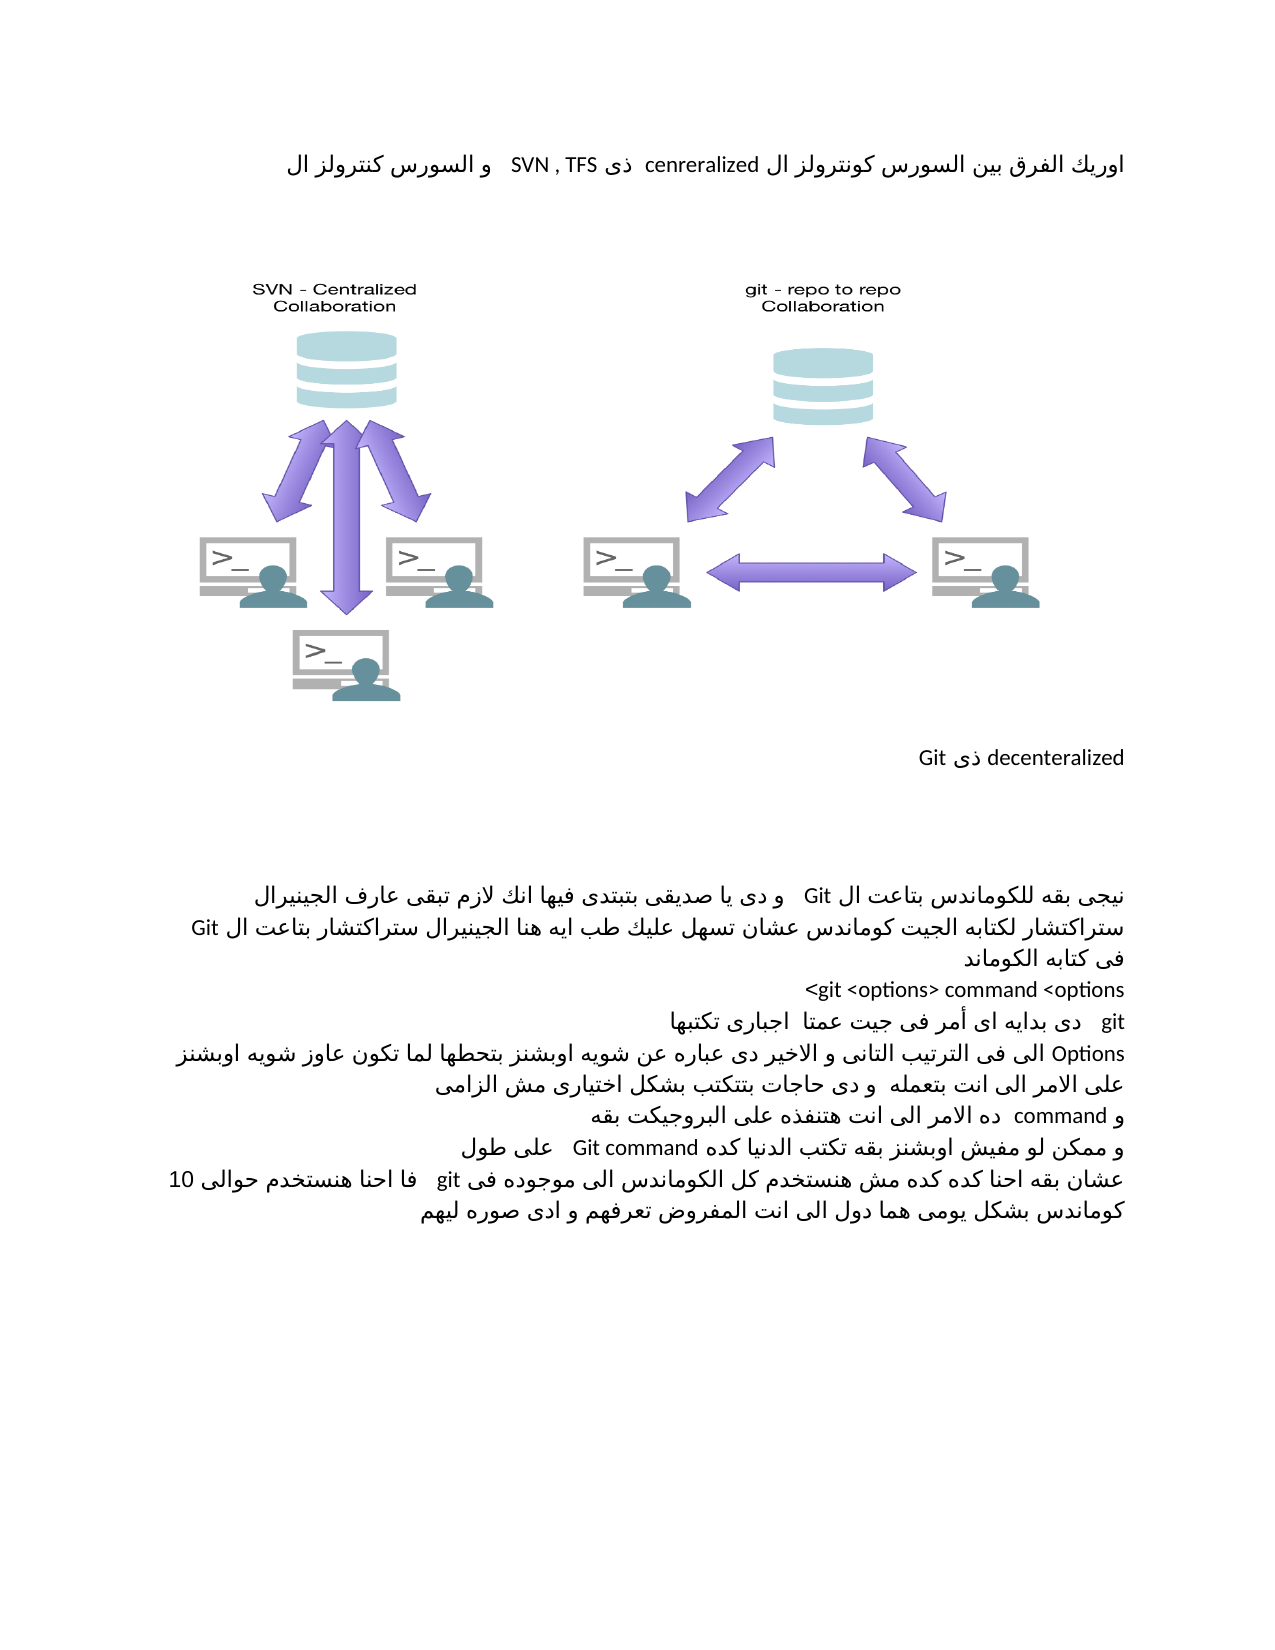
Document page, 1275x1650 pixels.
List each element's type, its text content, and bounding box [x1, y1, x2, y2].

text git دى بدايه اى أمر فى جيت عمتا اجبارى تكتبها [150, 1007, 1125, 1035]
text نيجى بقه للكوماندس بتاعت ال Git و دى يا صديقى بتبتدى فيها انك لازم تبقى عارف الجينيرال ستراكتشار لكتابه الجيت كوماندس عشان تسهل عليك طب ايه هنا الجينيرال ستراكتشار بتاعت ال Git فى كتابه الكوماند [150, 881, 1125, 971]
text و command ده الامر الى انت هتنفذه على البروجيكت بقه [150, 1101, 1125, 1129]
text git <options> command <options> [150, 975, 1125, 1003]
text و ممكن لو مفيش اوبشنز بقه تكتب الدنيا كده Git command على طول [150, 1133, 1125, 1161]
picture [137, 210, 1109, 726]
text عشان بقه احنا كده كده مش هنستخدم كل الكوماندس الى موجوده فى git فا احنا هنستخدم حوالى 10 كوماندس بشكل يومى هما دول الى انت المفروض تعرفهم و ادى صوره ليهم [150, 1166, 1125, 1224]
text Options الى فى الترتيب التانى و الاخير دى عباره عن شويه اوبشنز بتحطها لما تكون عاوز شويه اوبشنز على الامر الى انت بتعمله و دى حاجات بتتكتب بشكل اختيارى مش الزامى [150, 1039, 1125, 1097]
